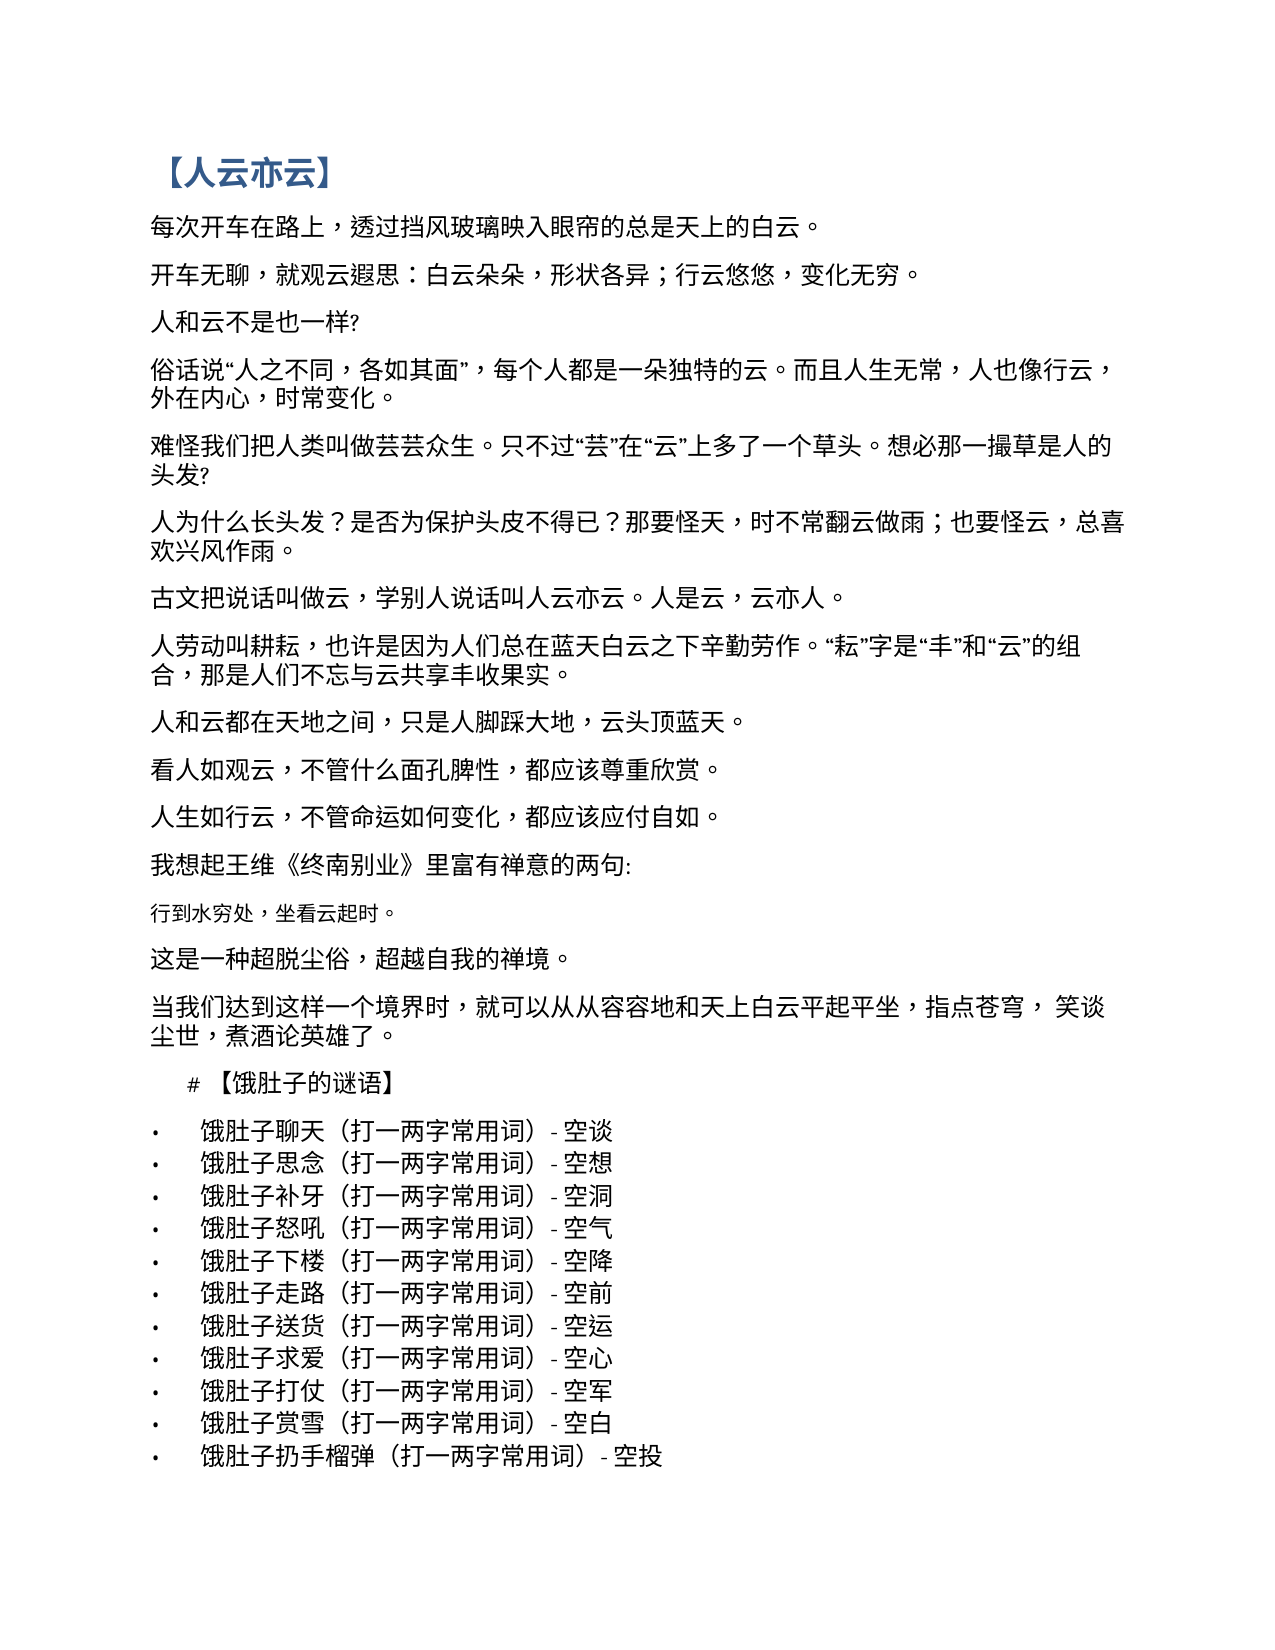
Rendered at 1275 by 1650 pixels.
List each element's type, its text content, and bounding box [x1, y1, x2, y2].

list 饿肚子赏雪（打一两字常用词）- 空白 [150, 1410, 1125, 1439]
text 古文把说话叫做云，学别人说话叫人云亦云。人是云，云亦人。 [150, 585, 1125, 614]
list 饿肚子求爱（打一两字常用词）- 空心 [150, 1345, 1125, 1374]
list 饿肚子聊天（打一两字常用词）- 空谈 [150, 1118, 1125, 1146]
text 人劳动叫耕耘，也许是因为人们总在蓝天白云之下辛勤劳作。“耘”字是“丰”和“云”的组合，那是人们不忘与云共享丰收果实。 [150, 633, 1125, 690]
text 看人如观云，不管什么面孔脾性，都应该尊重欣赏。 [150, 757, 1125, 785]
text 开车无聊，就观云遐思：白云朵朵，形状各异；行云悠悠，变化无穷。 [150, 262, 1125, 290]
text 人和云都在天地之间，只是人脚踩大地，云头顶蓝天。 [150, 709, 1125, 738]
list 饿肚子怒吼（打一两字常用词）- 空气 [150, 1215, 1125, 1244]
list 饿肚子扔手榴弹（打一两字常用词）- 空投 [150, 1443, 1125, 1471]
text 人生如行云，不管命运如何变化，都应该应付自如。 [150, 804, 1125, 833]
text # 【饿肚子的谜语】 [150, 1070, 1125, 1099]
list 饿肚子下楼（打一两字常用词）- 空降 [150, 1248, 1125, 1276]
list 饿肚子打仗（打一两字常用词）- 空军 [150, 1378, 1125, 1406]
subtitle 【人云亦云】 [150, 150, 1125, 195]
text 难怪我们把人类叫做芸芸众生。只不过“芸”在“云”上多了一个草头。想必那一撮草是人的头发? [150, 433, 1125, 490]
list 饿肚子补牙（打一两字常用词）- 空洞 [150, 1183, 1125, 1211]
text 我想起王维《终南别业》里富有禅意的两句: [150, 852, 1125, 880]
text 人和云不是也一样? [150, 309, 1125, 338]
text 人为什么长头发？是否为保护头皮不得已？那要怪天，时不常翻云做雨；也要怪云，总喜欢兴风作雨。 [150, 509, 1125, 567]
text 俗话说“人之不同，各如其面”，每个人都是一朵独特的云。而且人生无常，人也像行云，外在内心，时常变化。 [150, 357, 1125, 414]
list 饿肚子走路（打一两字常用词）- 空前 [150, 1280, 1125, 1309]
text 行到水穷处，坐看云起时。 [150, 899, 1125, 928]
text 每次开车在路上，透过挡风玻璃映入眼帘的总是天上的白云。 [150, 214, 1125, 243]
list 饿肚子思念（打一两字常用词）- 空想 [150, 1150, 1125, 1179]
text 当我们达到这样一个境界时，就可以从从容容地和天上白云平起平坐，指点苍穹， 笑谈尘世，煮酒论英雄了。 [150, 994, 1125, 1051]
text 这是一种超脱尘俗，超越自我的禅境。 [150, 946, 1125, 975]
list 饿肚子送货（打一两字常用词）- 空运 [150, 1313, 1125, 1341]
